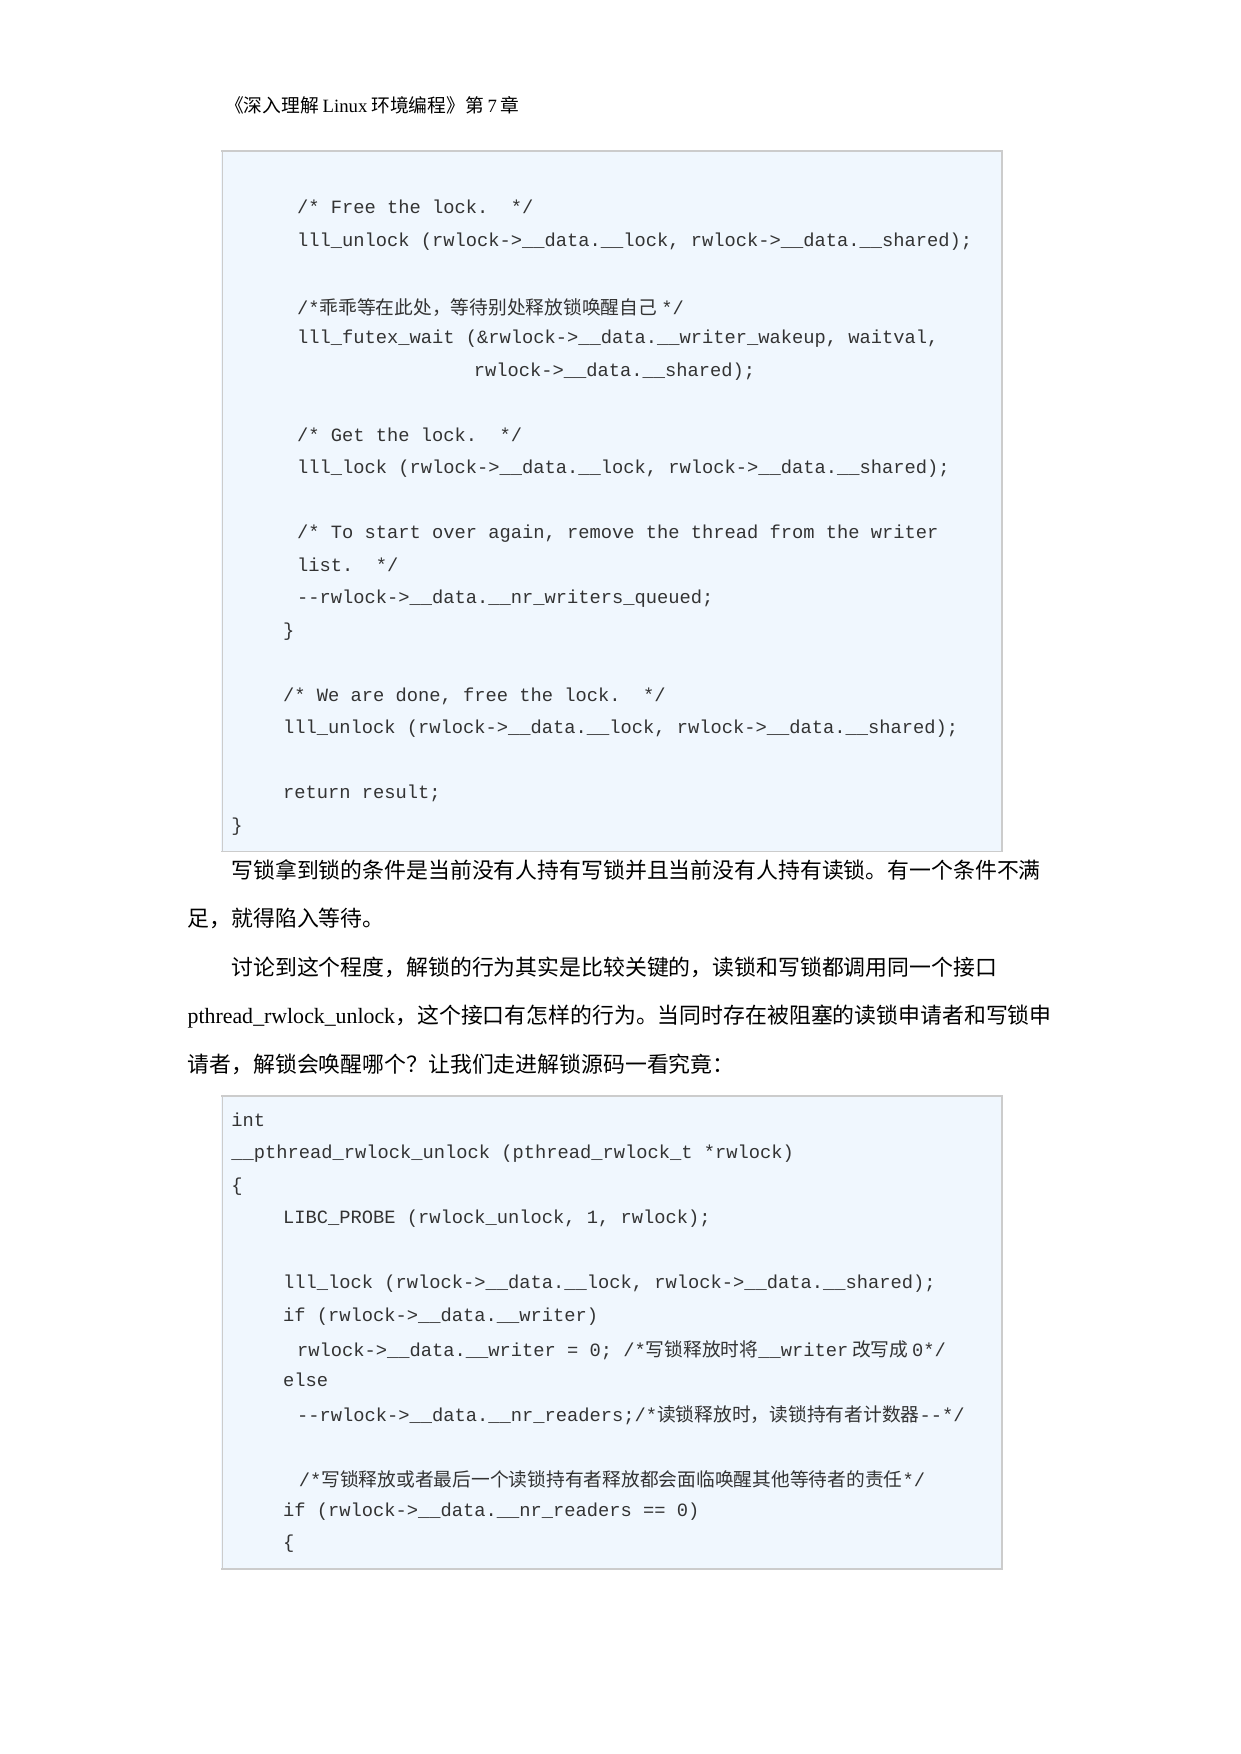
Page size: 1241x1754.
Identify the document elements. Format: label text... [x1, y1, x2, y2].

text if (rwlock->__data.__writer) [223, 1290, 1001, 1323]
text 讨论到这个程度，解锁的行为其实是比较关键的，读锁和写锁都调用同一个接口pthread_rwlock_unlock，这个接口有怎样的行为。当同时存在被阻塞的读锁申请者和写锁申请者，解锁会唤醒哪个？让我们走进解锁源码一看究竟： [187, 949, 1053, 1079]
text return result; [223, 767, 1001, 800]
text if (rwlock->__data.__nr_readers == 0) [223, 1485, 1001, 1518]
text int [223, 1097, 1001, 1128]
text /* Get the lock. */ [223, 410, 1001, 442]
text { [223, 1160, 1001, 1193]
text rwlock->__data.__writer = 0; /*写锁释放时将__writer改写成0*/ [223, 1323, 1001, 1355]
text 写锁拿到锁的条件是当前没有人持有写锁并且当前没有人持有读锁。有一个条件不满足，就得陷入等待。 [187, 852, 1053, 933]
text } [223, 605, 1001, 637]
text /*乖乖等在此处，等待别处释放锁唤醒自己 */ [223, 280, 1001, 312]
text lll_lock (rwlock->__data.__lock, rwlock->__data.__shared); [223, 1258, 1001, 1290]
text lll_lock (rwlock->__data.__lock, rwlock->__data.__shared); [223, 442, 1001, 475]
text rwlock->__data.__shared); [223, 345, 1001, 377]
text /* We are done, free the lock. */ [223, 670, 1001, 702]
text lll_unlock (rwlock->__data.__lock, rwlock->__data.__shared); [223, 702, 1001, 735]
text lll_futex_wait (&rwlock->__data.__writer_wakeup, waitval, [223, 312, 1001, 345]
text LIBC_PROBE (rwlock_unlock, 1, rwlock); [223, 1193, 1001, 1225]
text /*写锁释放或者最后一个读锁持有者释放都会面临唤醒其他等待者的责任*/ [223, 1453, 1001, 1485]
text /* Free the lock. */ [223, 182, 1001, 215]
text else [223, 1355, 1001, 1388]
text { [223, 1518, 1001, 1568]
text --rwlock->__data.__nr_readers;/*读锁释放时，读锁持有者计数器--*/ [223, 1388, 1001, 1420]
text } [223, 800, 1001, 851]
text __pthread_rwlock_unlock (pthread_rwlock_t *rwlock) [223, 1128, 1001, 1160]
text /* To start over again, remove the thread from the writer list. */ [223, 507, 1001, 572]
text lll_unlock (rwlock->__data.__lock, rwlock->__data.__shared); [223, 215, 1001, 247]
text --rwlock->__data.__nr_writers_queued; [223, 572, 1001, 605]
